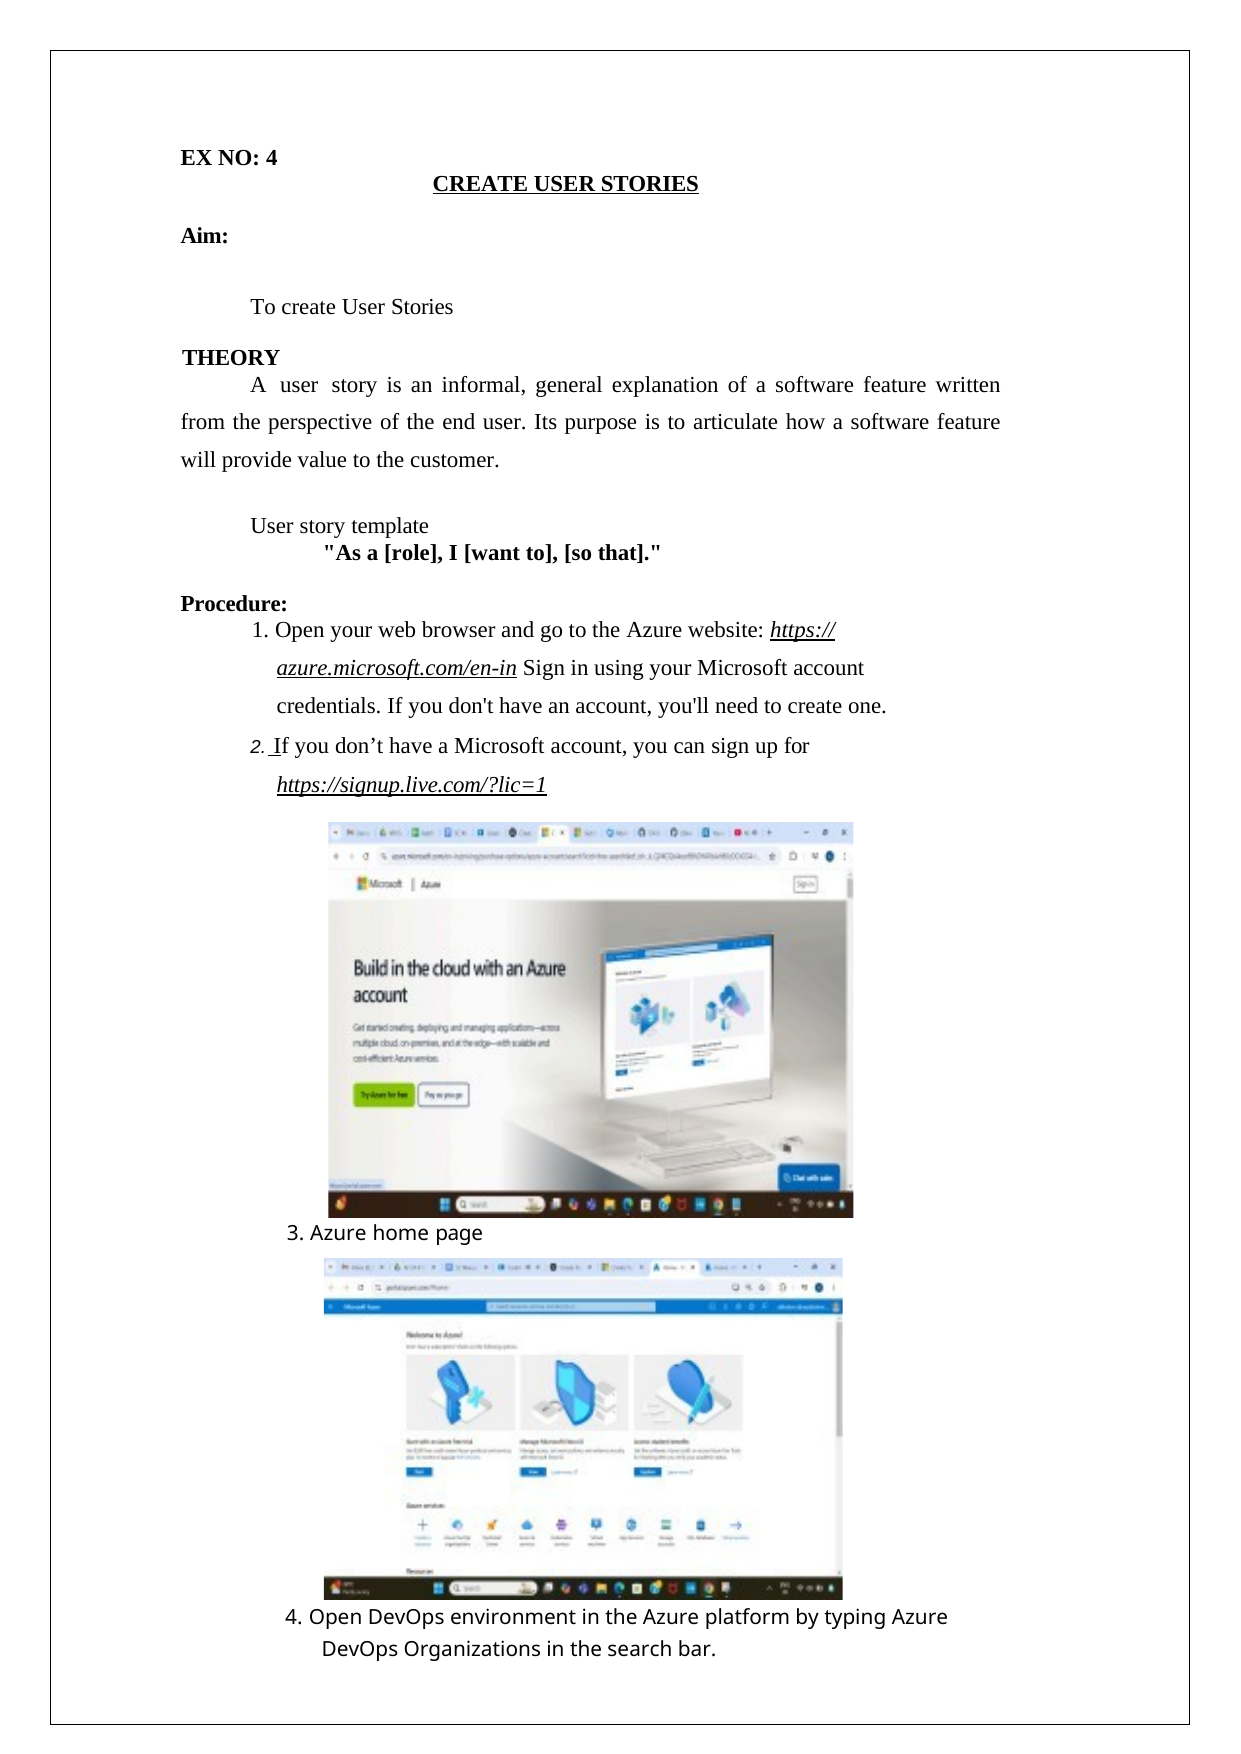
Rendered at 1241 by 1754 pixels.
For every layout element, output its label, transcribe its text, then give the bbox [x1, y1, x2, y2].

text CREATE USER STORIES [139, 171, 992, 197]
text https://signup.live.com/?lic=1 [276, 772, 1152, 798]
text User story template [250, 512, 1152, 539]
text Procedure: [180, 590, 1152, 616]
list Open your web browser and go to the Azure website: https:// azure.microsoft.com/en-in Sign in using your Microsoft account credentials. If you don't have an account, you'll need to create one. [252, 616, 887, 718]
subtitle THEORY [182, 344, 1152, 371]
subtitle EX NO: 4 [180, 145, 1152, 171]
text To create User Stories [250, 293, 1152, 319]
picture [323, 1258, 843, 1600]
subtitle "As a [role], I [want to], [so that]." [323, 539, 1152, 565]
subtitle Aim: [180, 222, 1152, 248]
list If you don’t have a Microsoft account, you can sign up for [250, 732, 1152, 758]
picture [328, 822, 854, 1218]
text A user story is an informal, general explanation of a software feature written from the perspective of the end user. Its purpose is to articulate how a software feature will provide value to the customer. [180, 371, 1002, 472]
